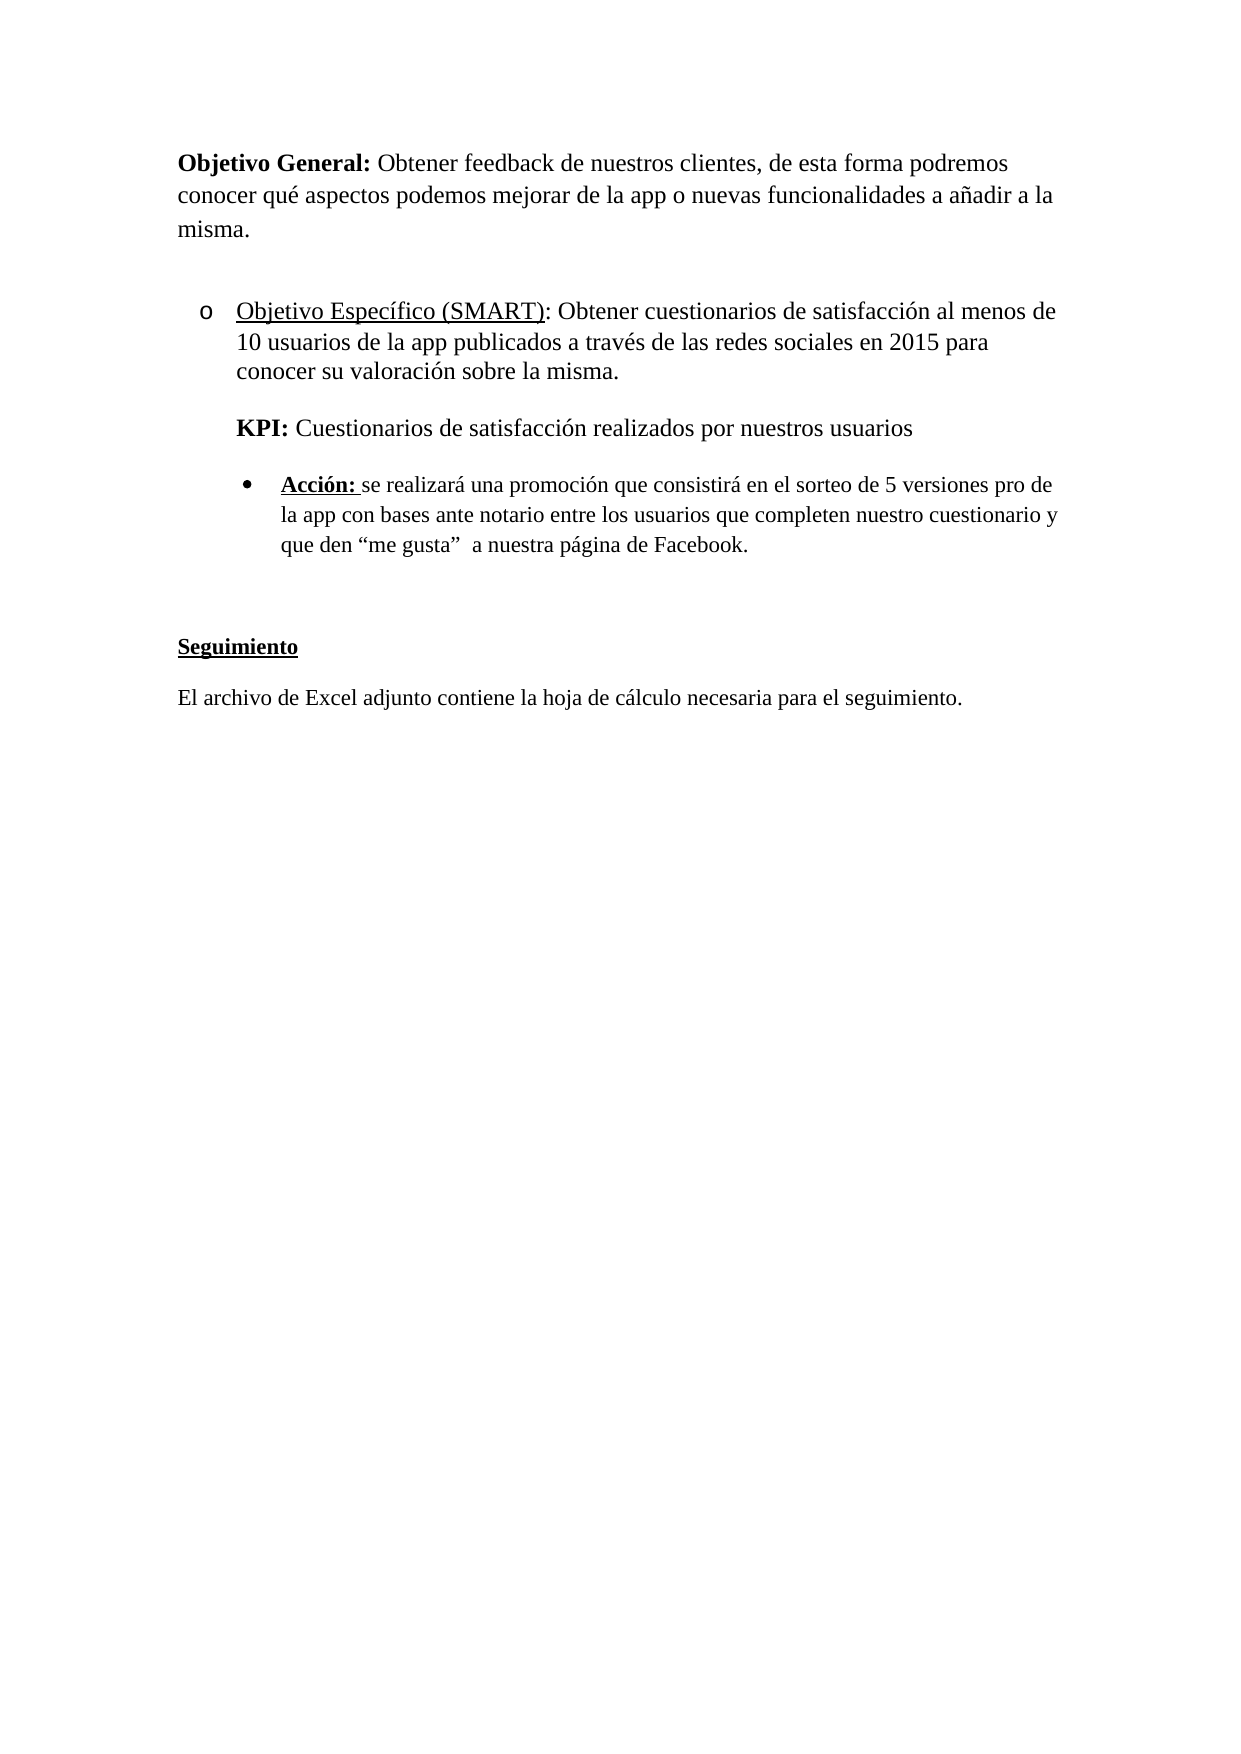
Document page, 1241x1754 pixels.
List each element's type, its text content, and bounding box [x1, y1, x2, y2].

text El archivo de Excel adjunto contiene la hoja de cálculo necesaria para el seguimiento. [177, 684, 1063, 711]
list Acción: se realizará una promoción que consistirá en el sorteo de 5 versiones pro de la app con bases ante notario entre los usuarios que completen nuestro cuestionario y que den “me gusta” a nuestra página de Facebook. [243, 471, 1063, 558]
text Objetivo General: Obtener feedback de nuestros clientes, de esta forma podremos conocer qué aspectos podemos mejorar de la app o nuevas funcionalidades a añadir a la misma. [177, 148, 1063, 242]
text Seguimiento [177, 633, 1063, 660]
list KPI: Cuestionarios de satisfacción realizados por nuestros usuarios [236, 413, 1063, 442]
list Objetivo Específico (SMART): Obtener cuestionarios de satisfacción al menos de 10 usuarios de la app publicados a través de las redes sociales en 2015 para conocer su valoración sobre la misma. [199, 296, 1063, 384]
